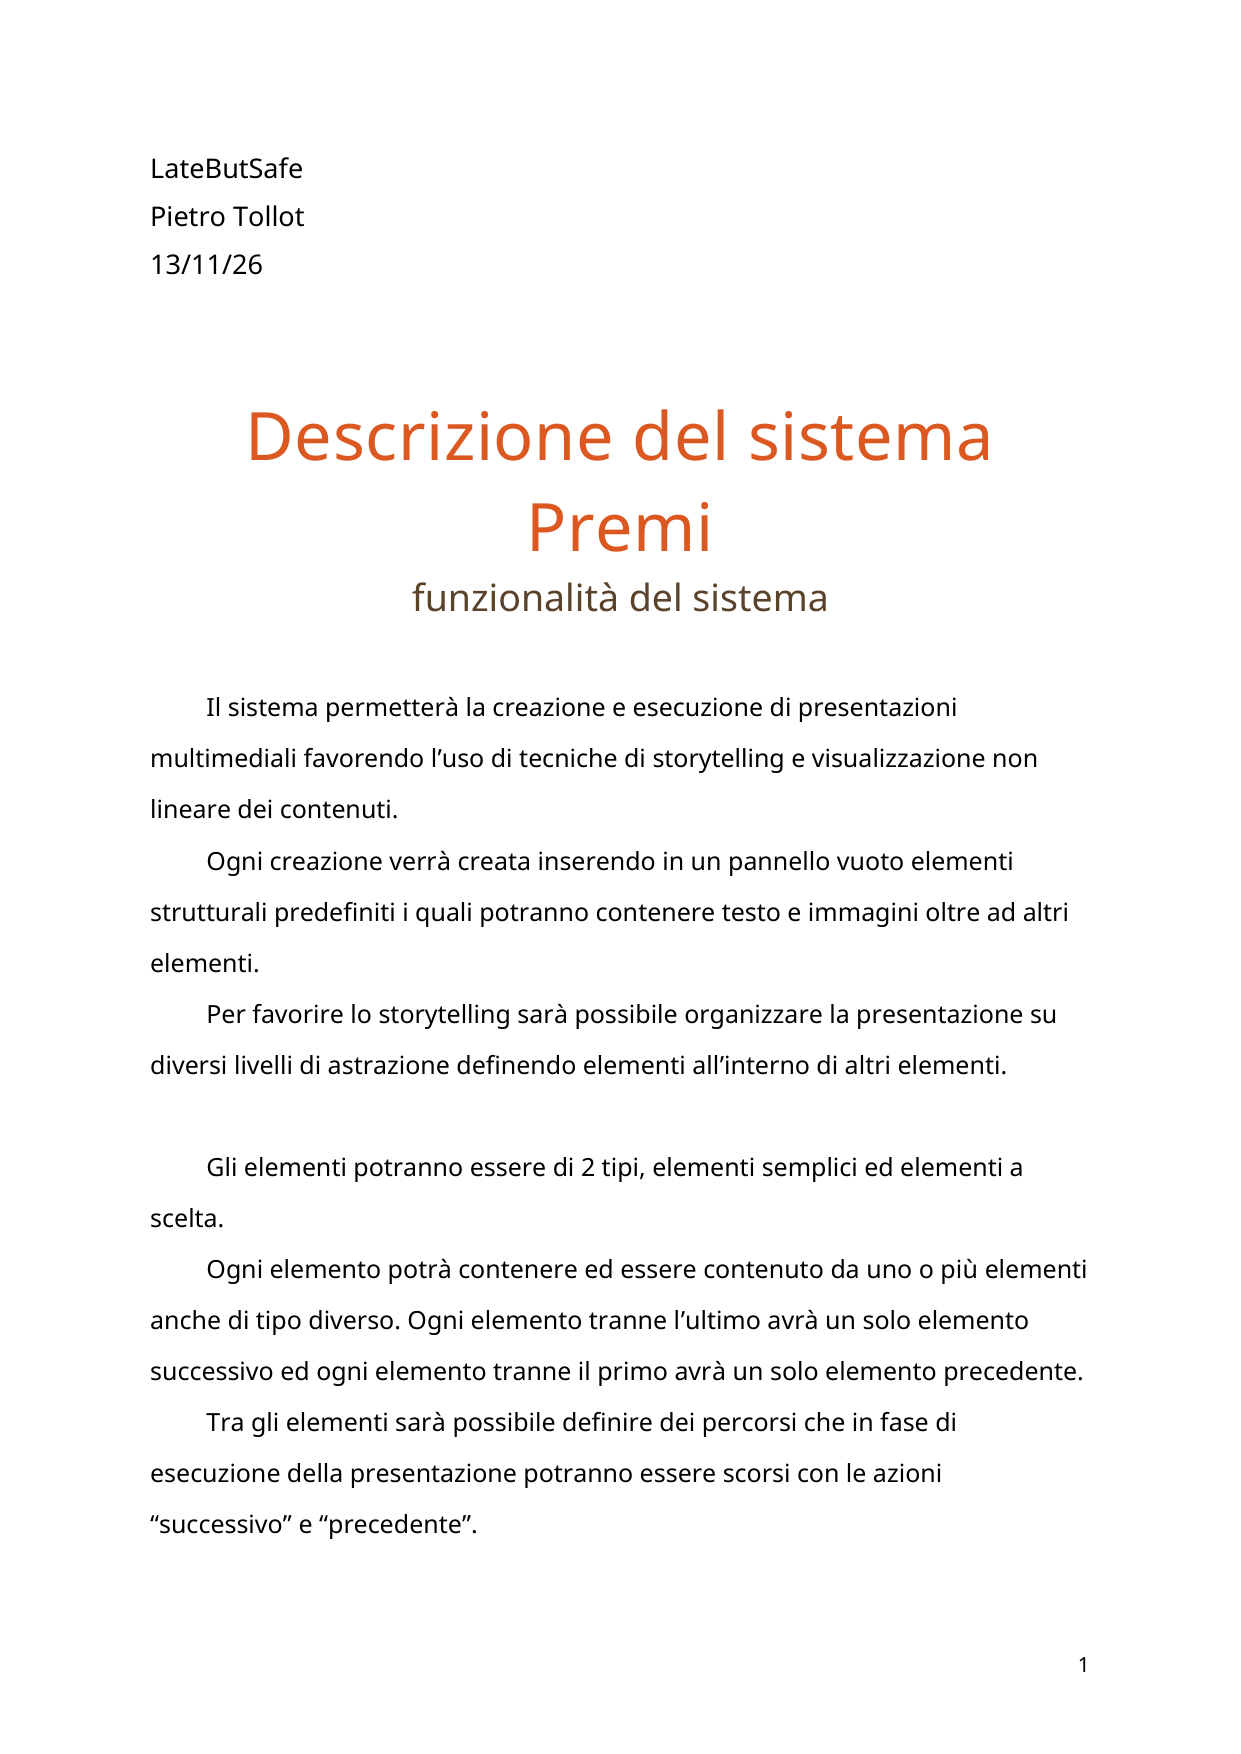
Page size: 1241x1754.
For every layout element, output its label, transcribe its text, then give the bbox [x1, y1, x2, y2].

text Gli elementi potranno essere di 2 tipi, elementi semplici ed elementi a scelta. [150, 1149, 1090, 1234]
subtitle DATE \@ "dd/MM/yy" 16/03/15 [150, 246, 1090, 283]
text Ogni creazione verrà creata inserendo in un pannello vuoto elementi strutturali predefiniti i quali potranno contenere testo e immagini oltre ad altri elementi. [150, 843, 1090, 979]
subtitle Pietro Tollot [150, 198, 1090, 235]
subtitle Descrizione del sistema Premi [150, 389, 1090, 571]
text Ogni elemento potrà contenere ed essere contenuto da uno o più elementi anche di tipo diverso. Ogni elemento tranne l’ultimo avrà un solo elemento successivo ed ogni elemento tranne il primo avrà un solo elemento precedente. [150, 1251, 1090, 1388]
subtitle LateButSafe [150, 150, 1090, 187]
text Per favorire lo storytelling sarà possibile organizzare la presentazione su diversi livelli di astrazione definendo elementi all’interno di altri elementi. [150, 996, 1090, 1081]
text Tra gli elementi sarà possibile definire dei percorsi che in fase di esecuzione della presentazione potranno essere scorsi con le azioni “successivo” e “precedente”. [150, 1404, 1090, 1541]
subtitle funzionalità del sistema [150, 571, 1090, 622]
text Il sistema permetterà la creazione e esecuzione di presentazioni multimediali favorendo l’uso di tecniche di storytelling e visualizzazione non lineare dei contenuti. [150, 690, 1090, 826]
